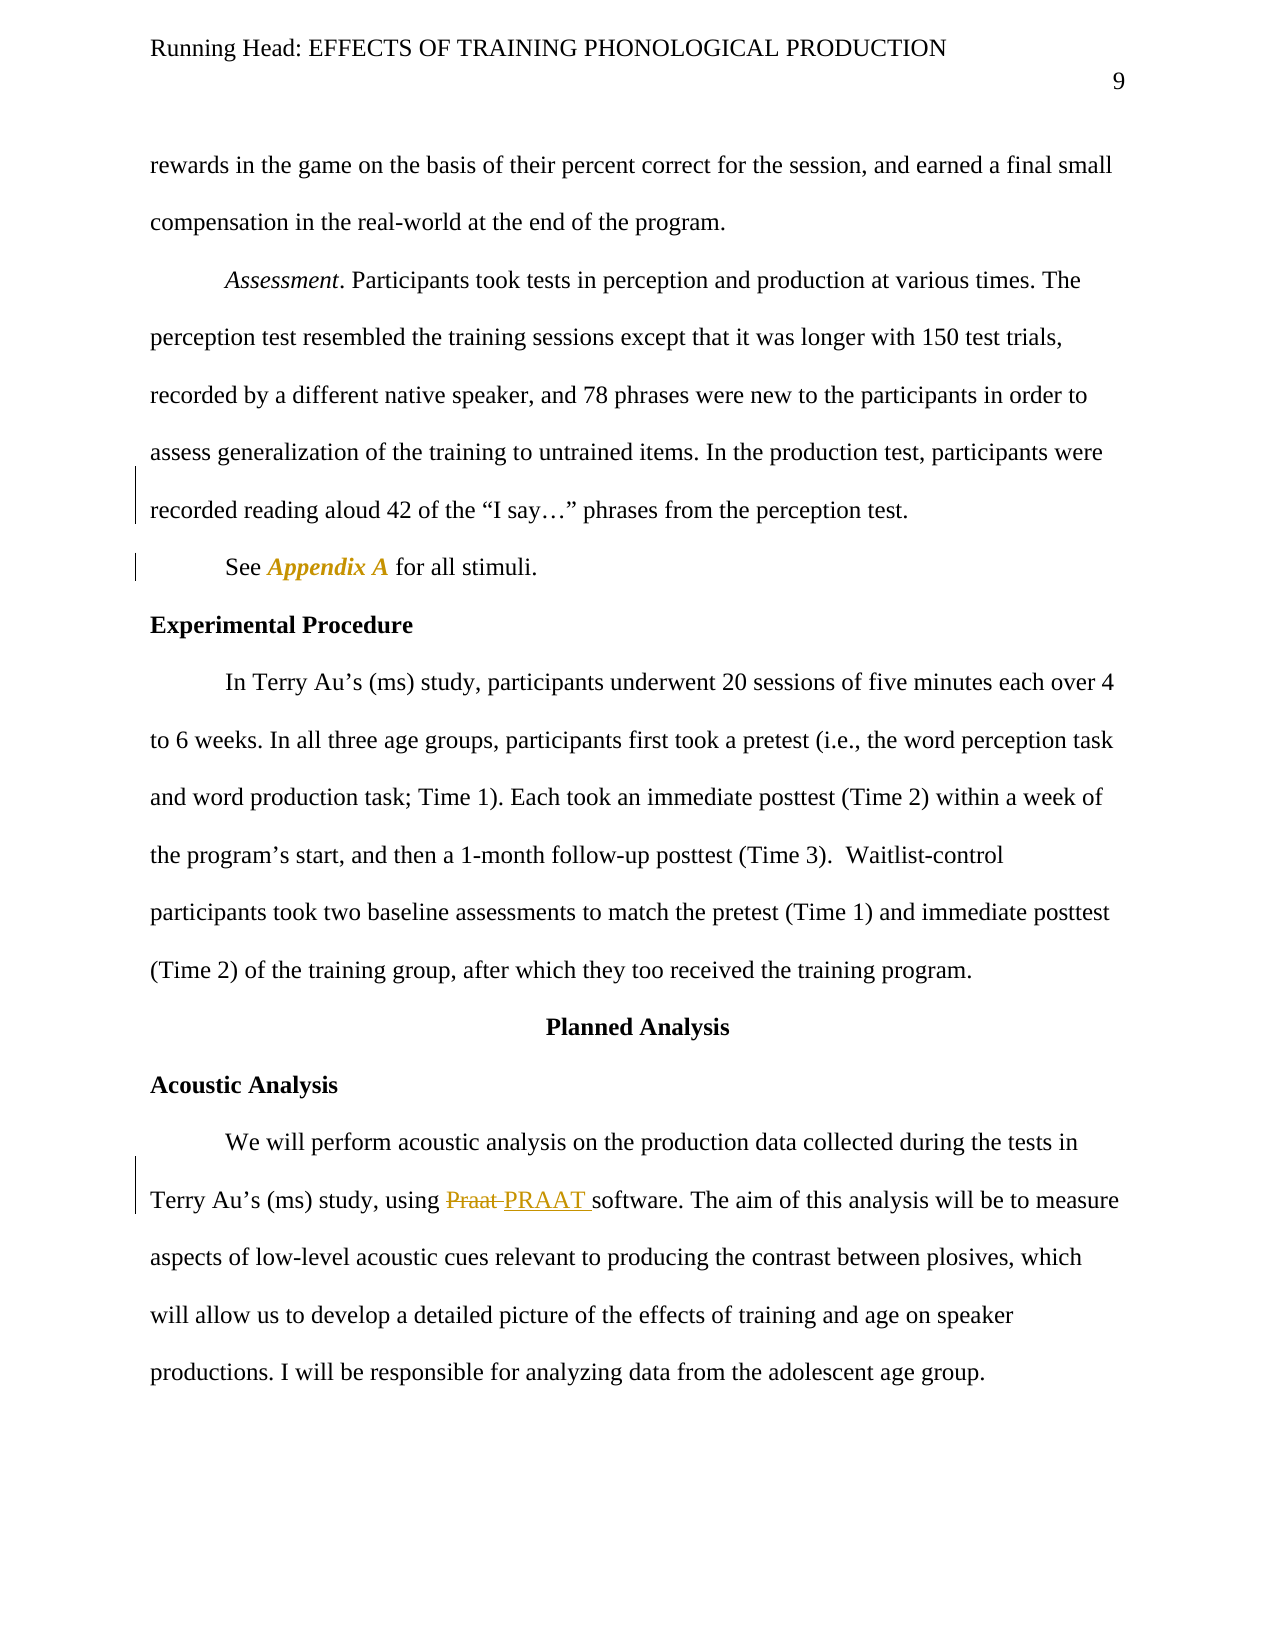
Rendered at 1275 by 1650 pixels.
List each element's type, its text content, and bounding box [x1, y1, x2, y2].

text In Terry Au’s (ms) study, participants underwent 20 sessions of five minutes each over 4 to 6 weeks. In all three age groups, participants first took a pretest (i.e., the word perception task and word production task; Time 1). Each took an immediate posttest (Time 2) within a week of the program’s start, and then a 1-month follow-up posttest (Time 3). Waitlist-control participants took two baseline assessments to match the pretest (Time 1) and immediate posttest (Time 2) of the training group, after which they too received the training program. [150, 667, 1125, 984]
text Planned Analysis [150, 1012, 1125, 1041]
text Acoustic Analysis [150, 1070, 1125, 1099]
text See Appendix A for all stimuli. [150, 552, 1125, 581]
text Experimental Procedure [150, 610, 1125, 639]
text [150, 150, 1125, 236]
text Assessment. Participants took tests in perception and production at various times. The perception test resembled the training sessions except that it was longer with 150 test trials, recorded by a different native speaker, and 78 phrases were new to the participants in order to assess generalization of the training to untrained items. In the production test, participants were recorded reading aloud 42 of the “I say…” phrases from the perception test. [150, 265, 1125, 524]
text We will perform acoustic analysis on the production data collected during the tests in Terry Au’s (ms) study, using software. The aim of this analysis will be to measure aspects of low-level acoustic cues relevant to producing the contrast between plosives, which will allow us to develop a detailed picture of the effects of training and age on speaker productions. I will be responsible for analyzing data from the adolescent age group. [150, 1127, 1125, 1386]
